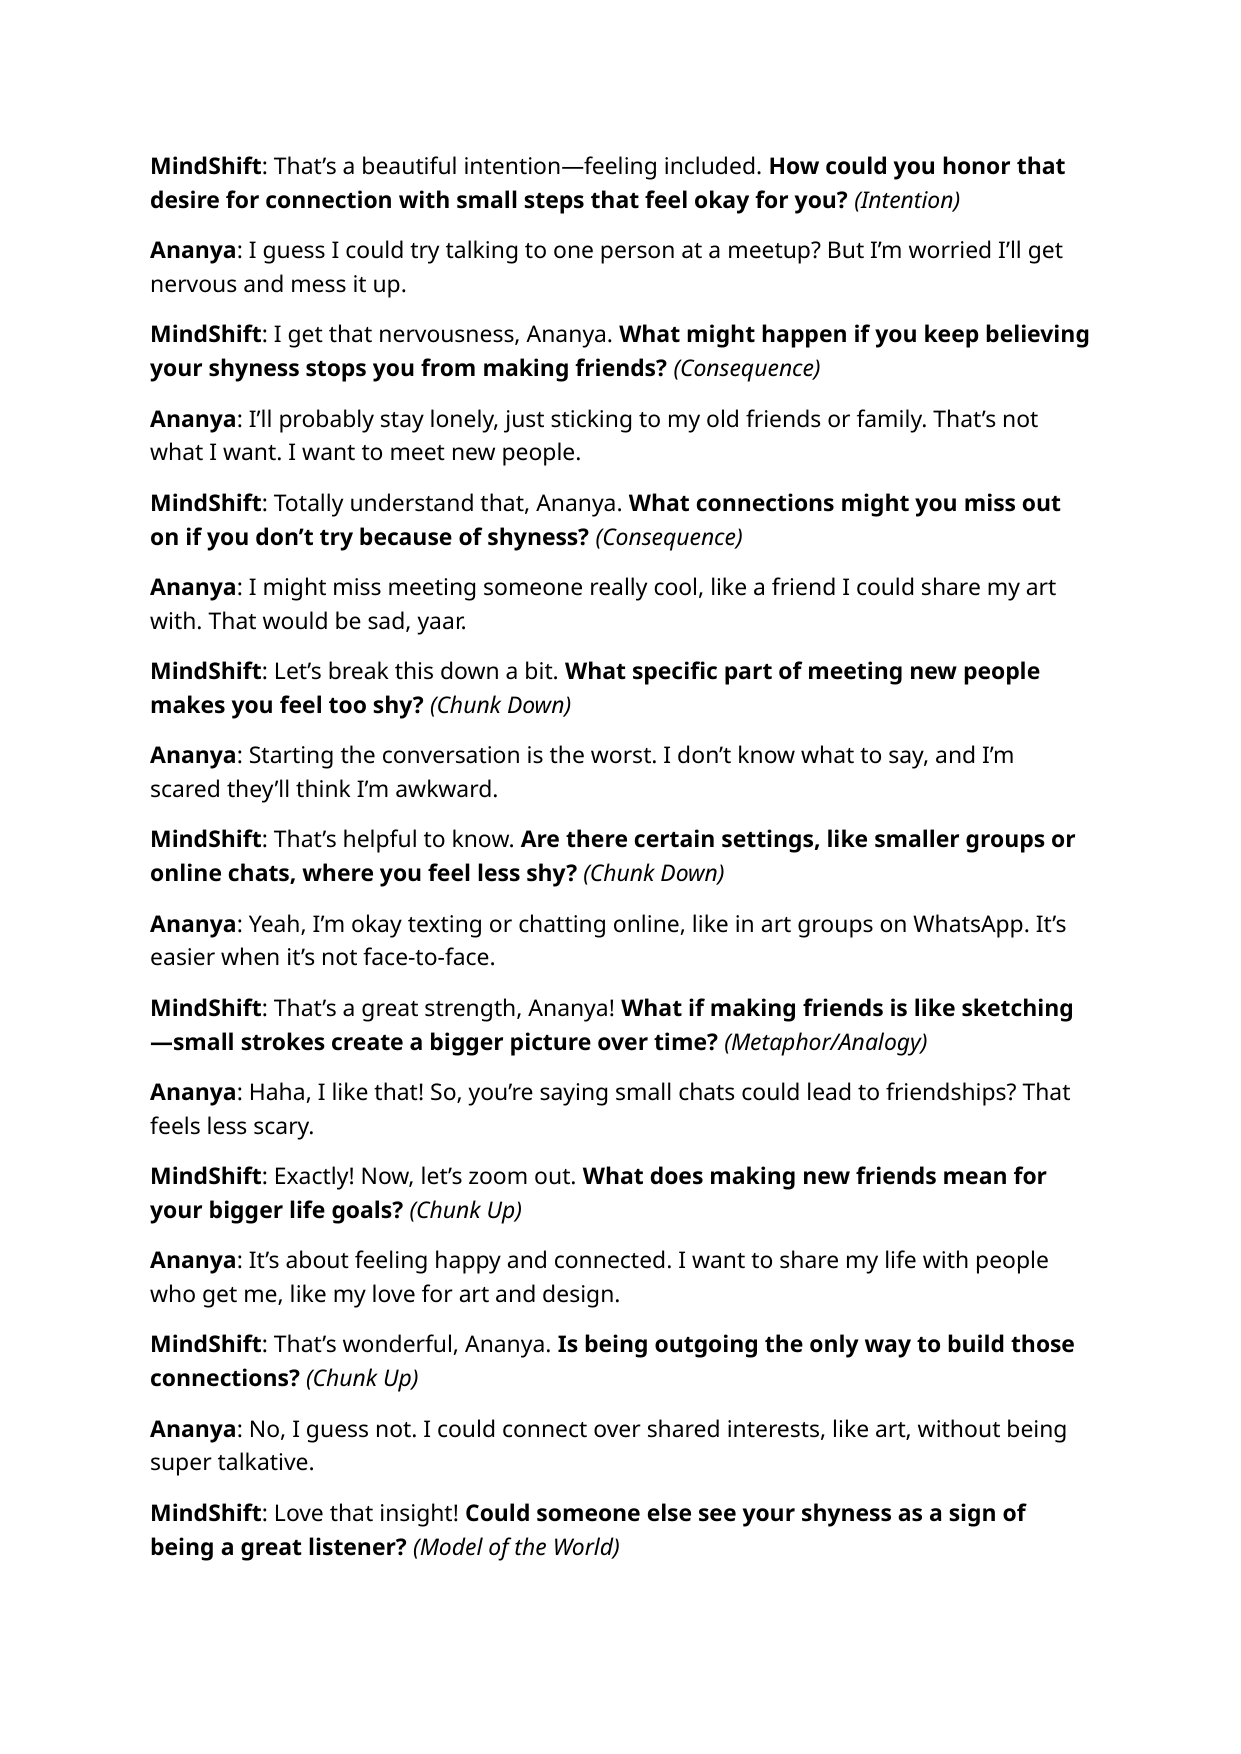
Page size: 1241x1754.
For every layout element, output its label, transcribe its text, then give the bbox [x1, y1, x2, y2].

text Ananya: I’ll probably stay lonely, just sticking to my old friends or family. That’s not what I want. I want to meet new people. [150, 402, 1090, 467]
text MindShift: That’s wonderful, Ananya. Is being outgoing the only way to build those connections? (Chunk Up) [150, 1328, 1090, 1393]
text Ananya: No, I guess not. I could connect over shared interests, like art, without being super talkative. [150, 1412, 1090, 1477]
text Ananya: Yeah, I’m okay texting or chatting online, like in art groups on WhatsApp. It’s easier when it’s not face-to-face. [150, 907, 1090, 972]
text MindShift: That’s a great strength, Ananya! What if making friends is like sketching—small strokes create a bigger picture over time? (Metaphor/Analogy) [150, 992, 1090, 1057]
text MindShift: I get that nervousness, Ananya. What might happen if you keep believing your shyness stops you from making friends? (Consequence) [150, 318, 1090, 383]
text MindShift: Let’s break this down a bit. What specific part of meeting new people makes you feel too shy? (Chunk Down) [150, 655, 1090, 720]
text MindShift: That’s a beautiful intention—feeling included. How could you honor that desire for connection with small steps that feel okay for you? (Intention) [150, 150, 1090, 215]
text MindShift: Love that insight! Could someone else see your shyness as a sign of being a great listener? (Model of the World) [150, 1497, 1090, 1562]
text MindShift: Exactly! Now, let’s zoom out. What does making new friends mean for your bigger life goals? (Chunk Up) [150, 1160, 1090, 1225]
text Ananya: Haha, I like that! So, you’re saying small chats could lead to friendships? That feels less scary. [150, 1076, 1090, 1141]
text Ananya: It’s about feeling happy and connected. I want to share my life with people who get me, like my love for art and design. [150, 1244, 1090, 1309]
text MindShift: Totally understand that, Ananya. What connections might you miss out on if you don’t try because of shyness? (Consequence) [150, 487, 1090, 552]
text Ananya: Starting the conversation is the worst. I don’t know what to say, and I’m scared they’ll think I’m awkward. [150, 739, 1090, 804]
text Ananya: I guess I could try talking to one person at a meetup? But I’m worried I’ll get nervous and mess it up. [150, 234, 1090, 299]
text MindShift: That’s helpful to know. Are there certain settings, like smaller groups or online chats, where you feel less shy? (Chunk Down) [150, 823, 1090, 888]
text Ananya: I might miss meeting someone really cool, like a friend I could share my art with. That would be sad, yaar. [150, 571, 1090, 636]
